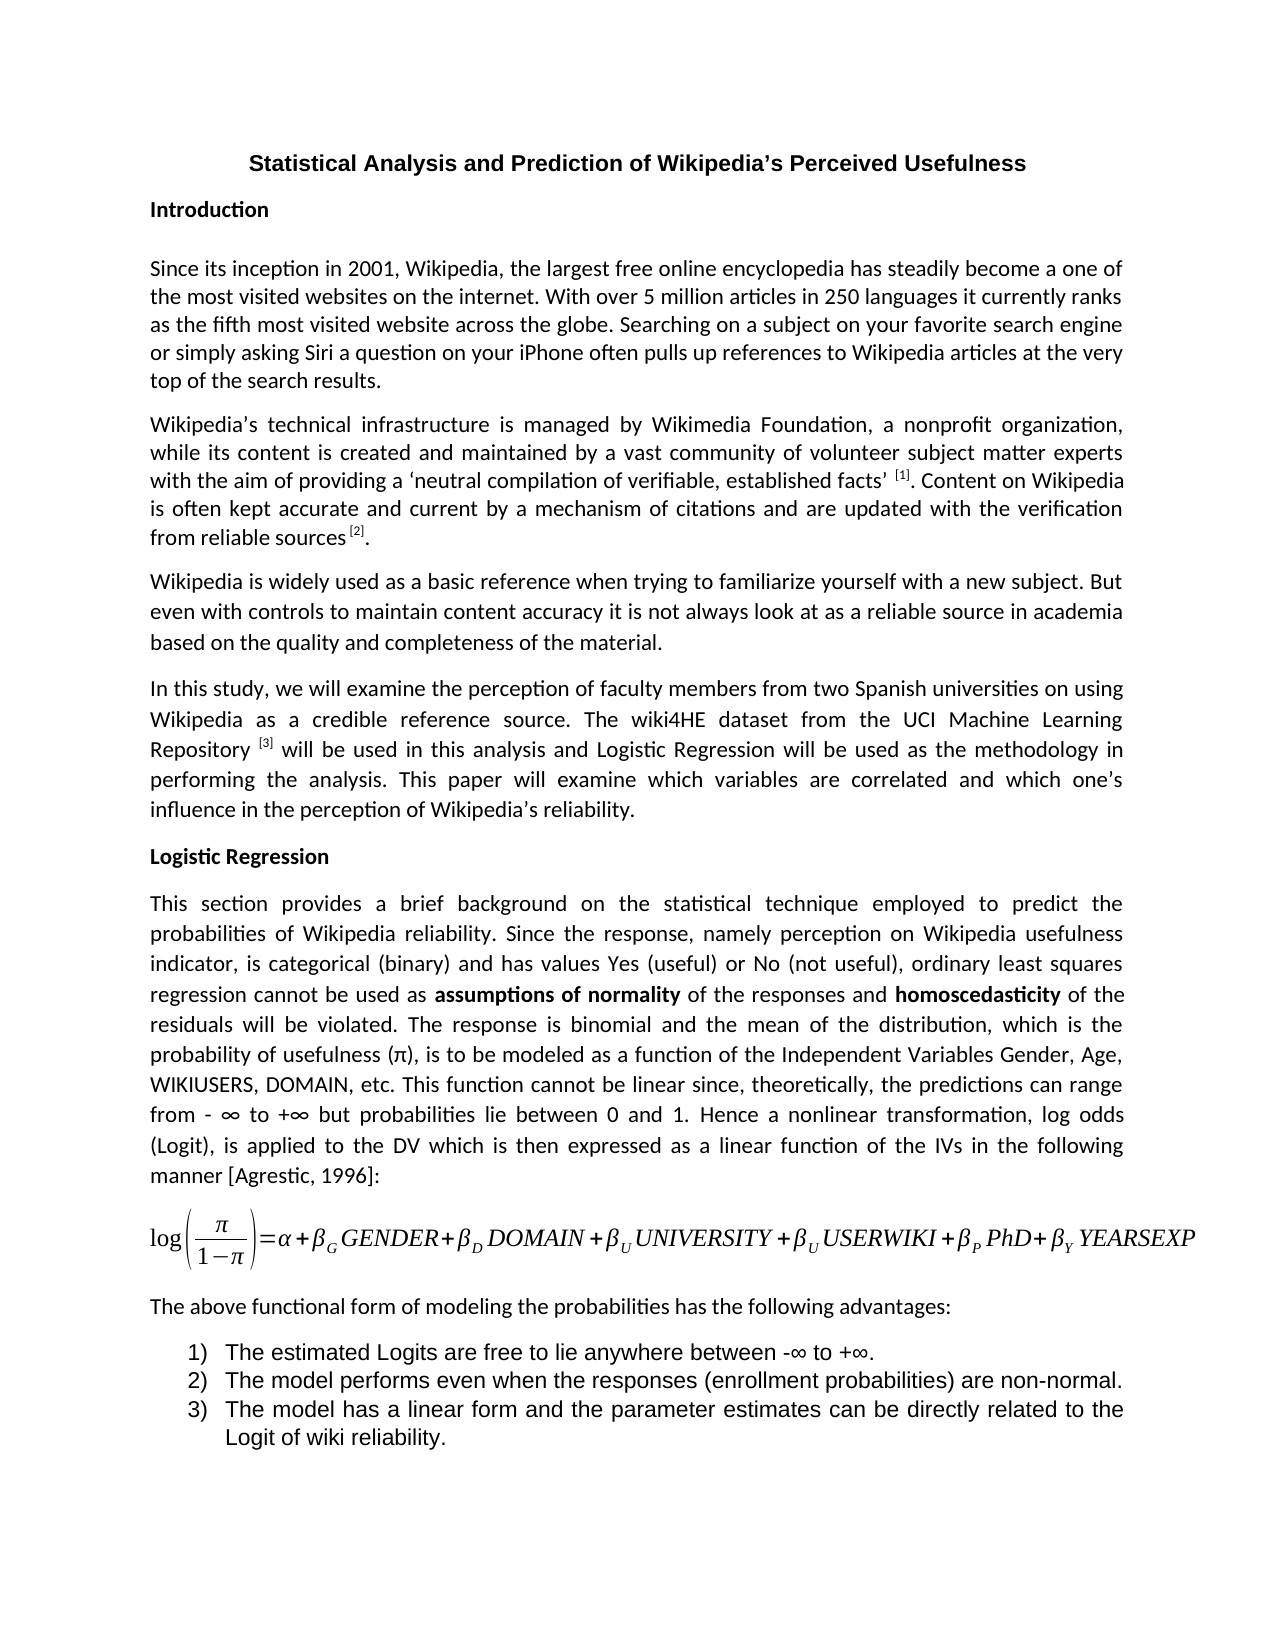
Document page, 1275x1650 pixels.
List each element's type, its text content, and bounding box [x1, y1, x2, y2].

text Wikipedia’s technical infrastructure is managed by Wikimedia Foundation, a nonprofit organization, while its content is created and maintained by a vast community of volunteer subject matter experts with the aim of providing a ‘neutral compilation of verifiable, established facts’ [1]. Content on Wikipedia is often kept accurate and current by a mechanism of citations and are updated with the verification from reliable sources [2]. [150, 411, 1125, 551]
list The model has a linear form and the parameter estimates can be directly related to the Logit of wiki reliability. [187, 1396, 1125, 1450]
text Introduction [150, 195, 1125, 223]
text This section provides a brief background on the statistical technique employed to predict the probabilities of Wikipedia reliability. Since the response, namely perception on Wikipedia usefulness indicator, is categorical (binary) and has values Yes (useful) or No (not useful), ordinary least squares regression cannot be used as assumptions of normality of the responses and homoscedasticity of the residuals will be violated. The response is binomial and the mean of the distribution, which is the probability of usefulness (π), is to be modeled as a function of the Independent Variables Gender, Age, WIKIUSERS, DOMAIN, etc. This function cannot be linear since, theoretically, the predictions can range from - ∞ to +∞ but probabilities lie between 0 and 1. Hence a nonlinear transformation, log odds (Logit), is applied to the DV which is then expressed as a linear function of the IVs in the following manner [Agrestic, 1996]: [150, 889, 1125, 1189]
text In this study, we will examine the perception of faculty members from two Spanish universities on using Wikipedia as a credible reference source. The wiki4HE dataset from the UCI Machine Learning Repository [3] will be used in this analysis and Logistic Regression will be used as the methodology in performing the analysis. This paper will examine which variables are correlated and which one’s influence in the perception of Wikipedia’s reliability. [150, 674, 1125, 823]
text The above functional form of modeling the probabilities has the following advantages: [150, 1292, 1125, 1320]
text Wikipedia is widely used as a basic reference when trying to familiarize yourself with a new subject. But even with controls to maintain content accuracy it is not always look at as a reliable source in academia based on the quality and completeness of the material. [150, 567, 1125, 656]
text Statistical Analysis and Prediction of Wikipedia’s Perceived Usefulness [150, 150, 1125, 176]
list The estimated Logits are free to lie anywhere between -∞ to +∞. [187, 1339, 1125, 1365]
text Since its inception in 2001, Wikipedia, the largest free online encyclopedia has steadily become a one of the most visited websites on the internet. With over 5 million articles in 250 languages it currently ranks as the fifth most visited website across the globe. Searching on a subject on your favorite search engine or simply asking Siri a question on your iPhone often pulls up references to Wikipedia articles at the very top of the search results. [150, 254, 1125, 394]
text Logistic Regression [150, 842, 1125, 870]
list The model performs even when the responses (enrollment probabilities) are non-normal. [187, 1367, 1125, 1393]
